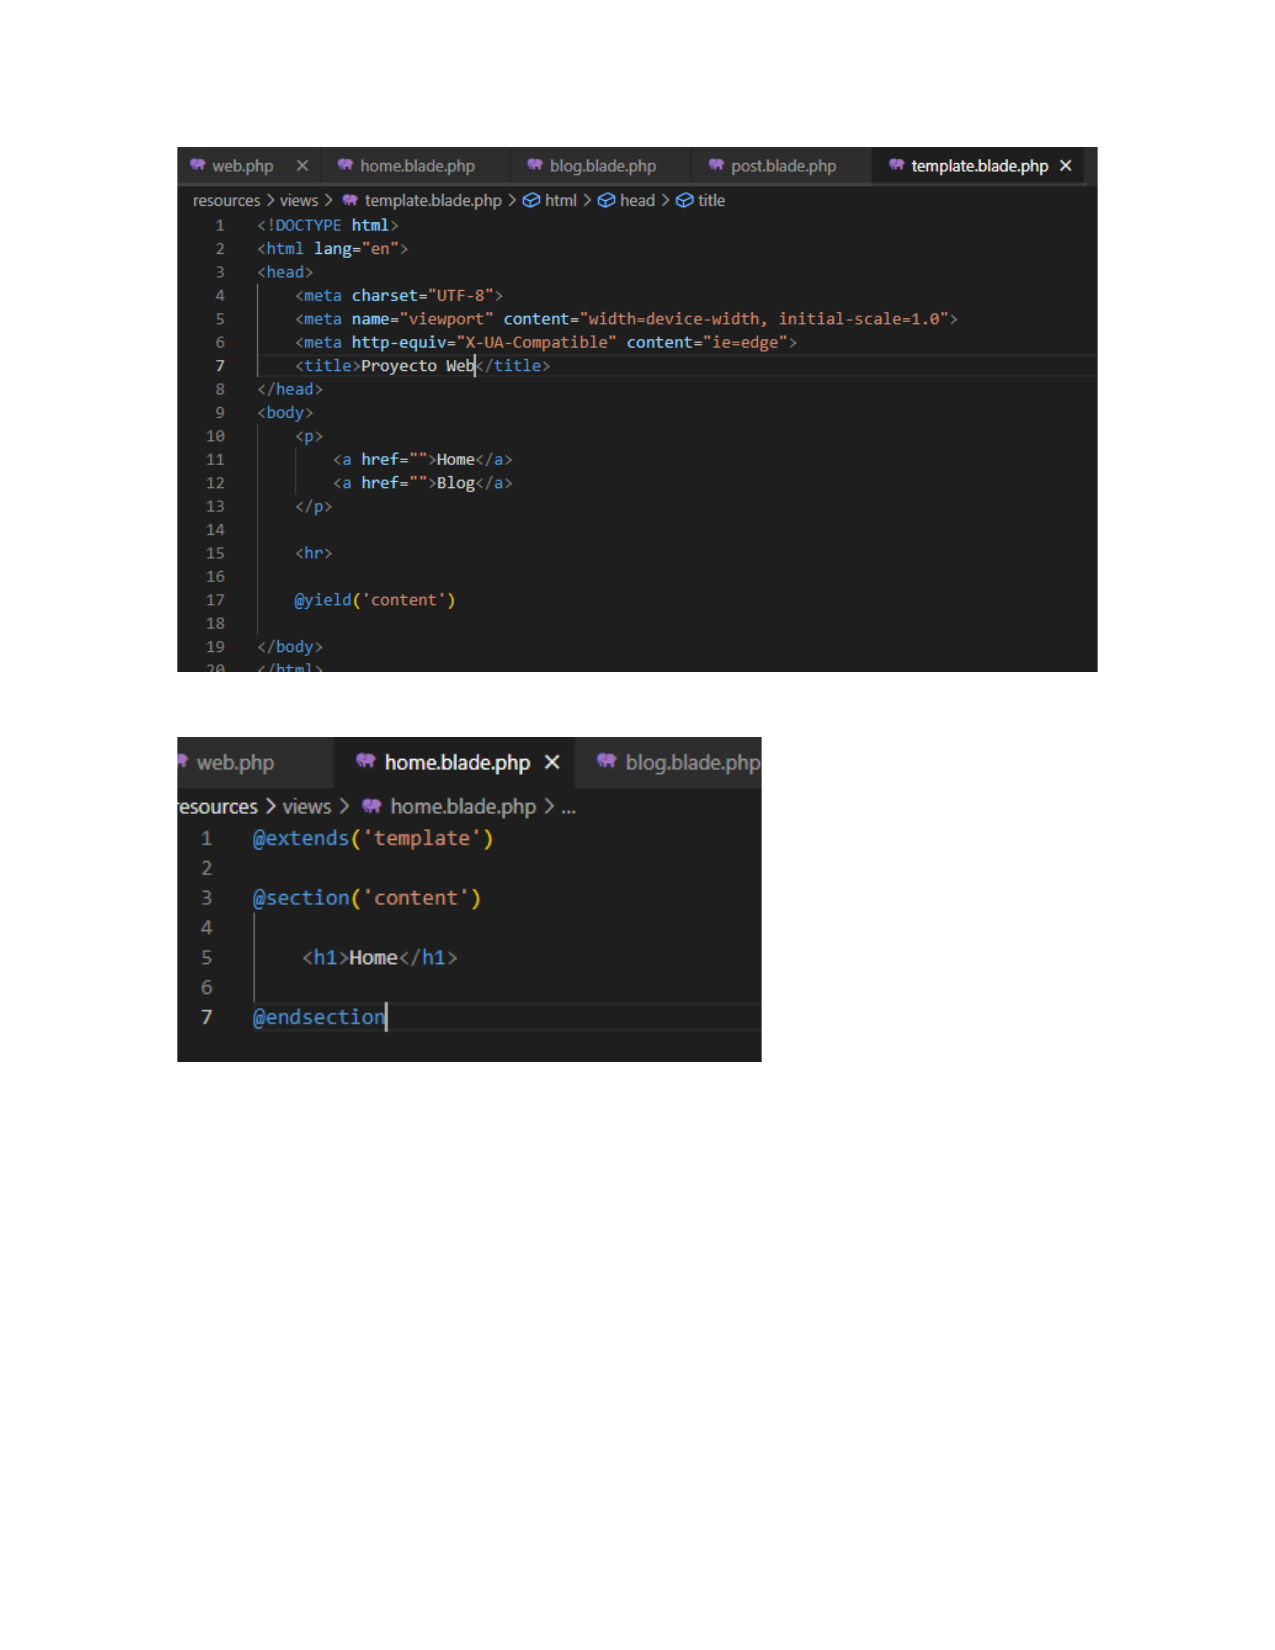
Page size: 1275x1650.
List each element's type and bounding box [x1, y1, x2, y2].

picture [177, 737, 762, 1062]
picture [177, 147, 1098, 672]
